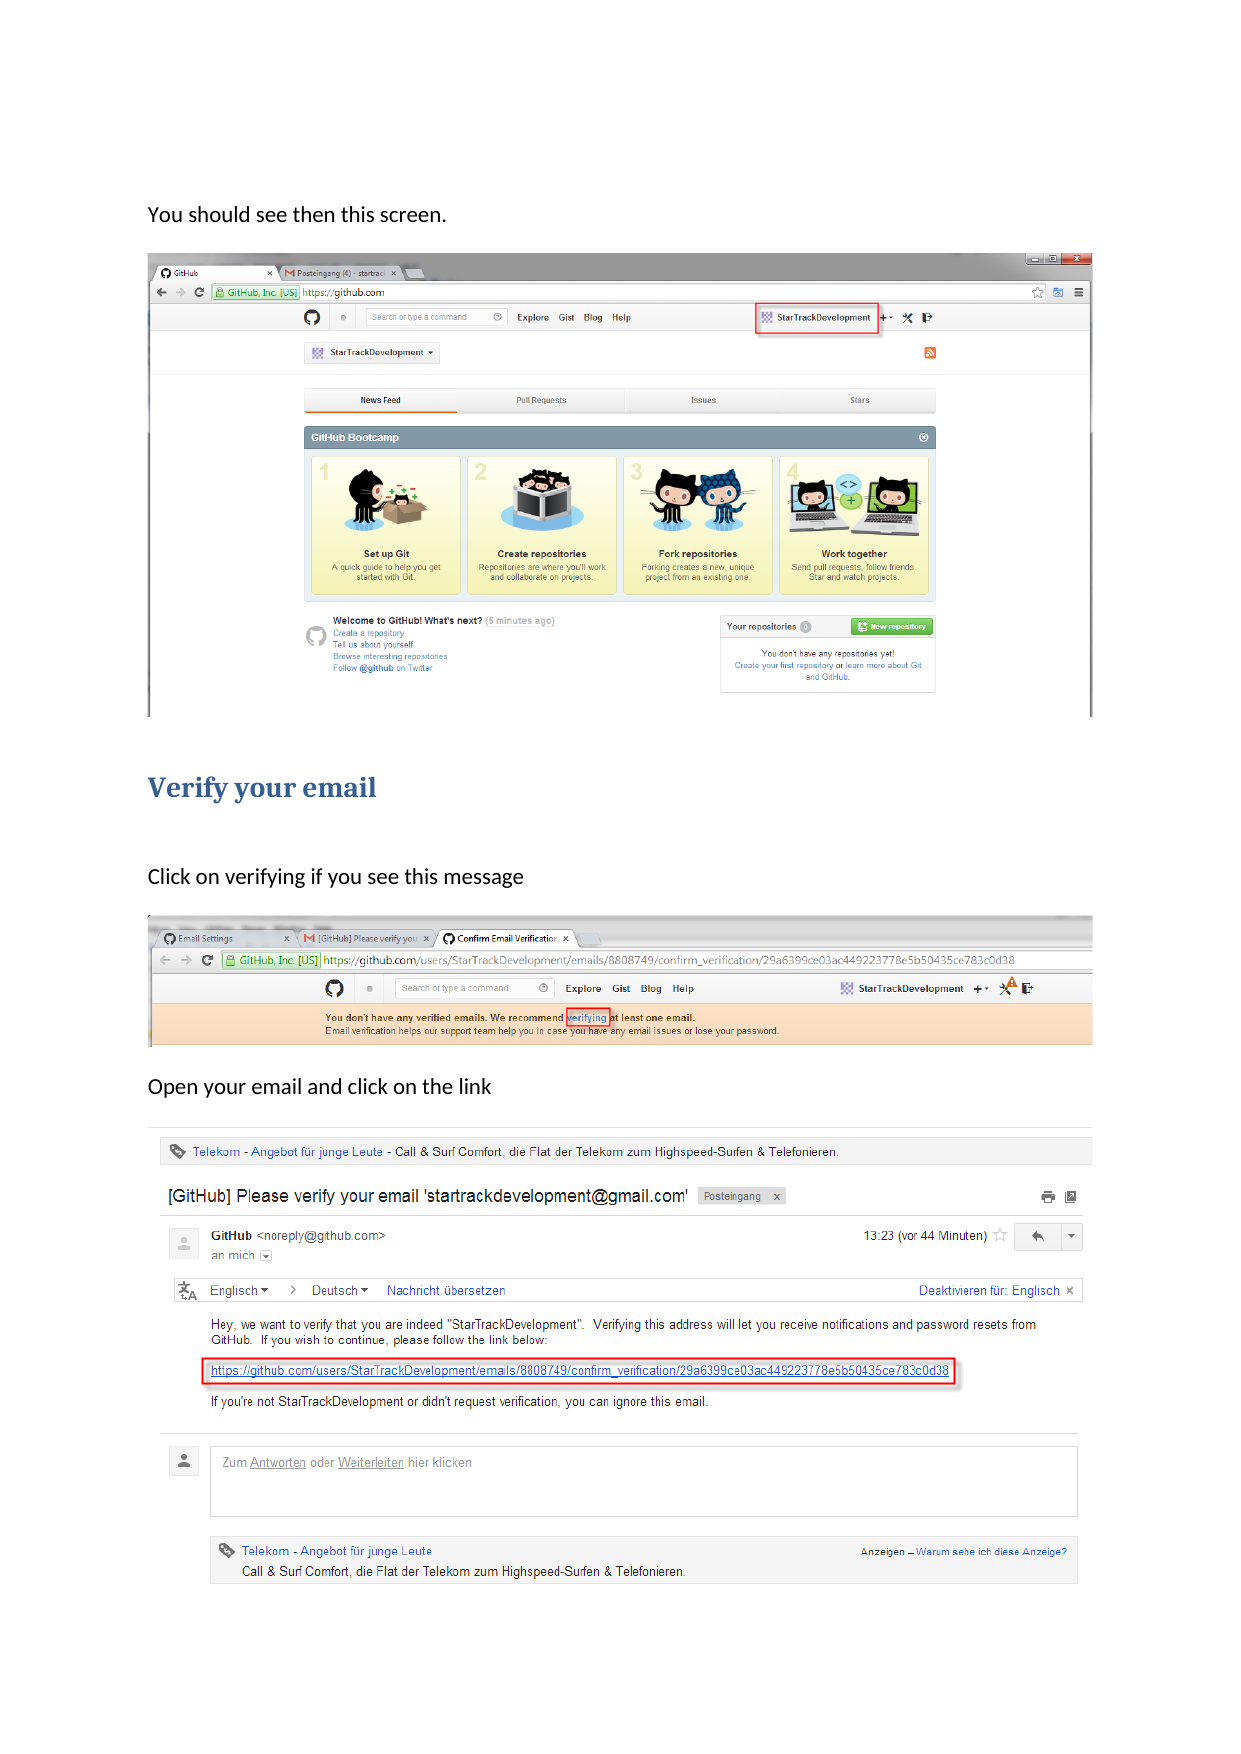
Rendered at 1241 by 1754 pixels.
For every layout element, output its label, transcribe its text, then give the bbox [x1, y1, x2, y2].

text You should see then this screen. [148, 201, 1093, 229]
text Click on verifying if you see this message [148, 862, 1093, 891]
subtitle Verify your email [148, 771, 1093, 804]
picture [147, 915, 1093, 1047]
picture [147, 1125, 1093, 1608]
text Open your email and click on the link [148, 1072, 1093, 1100]
picture [147, 253, 1093, 717]
